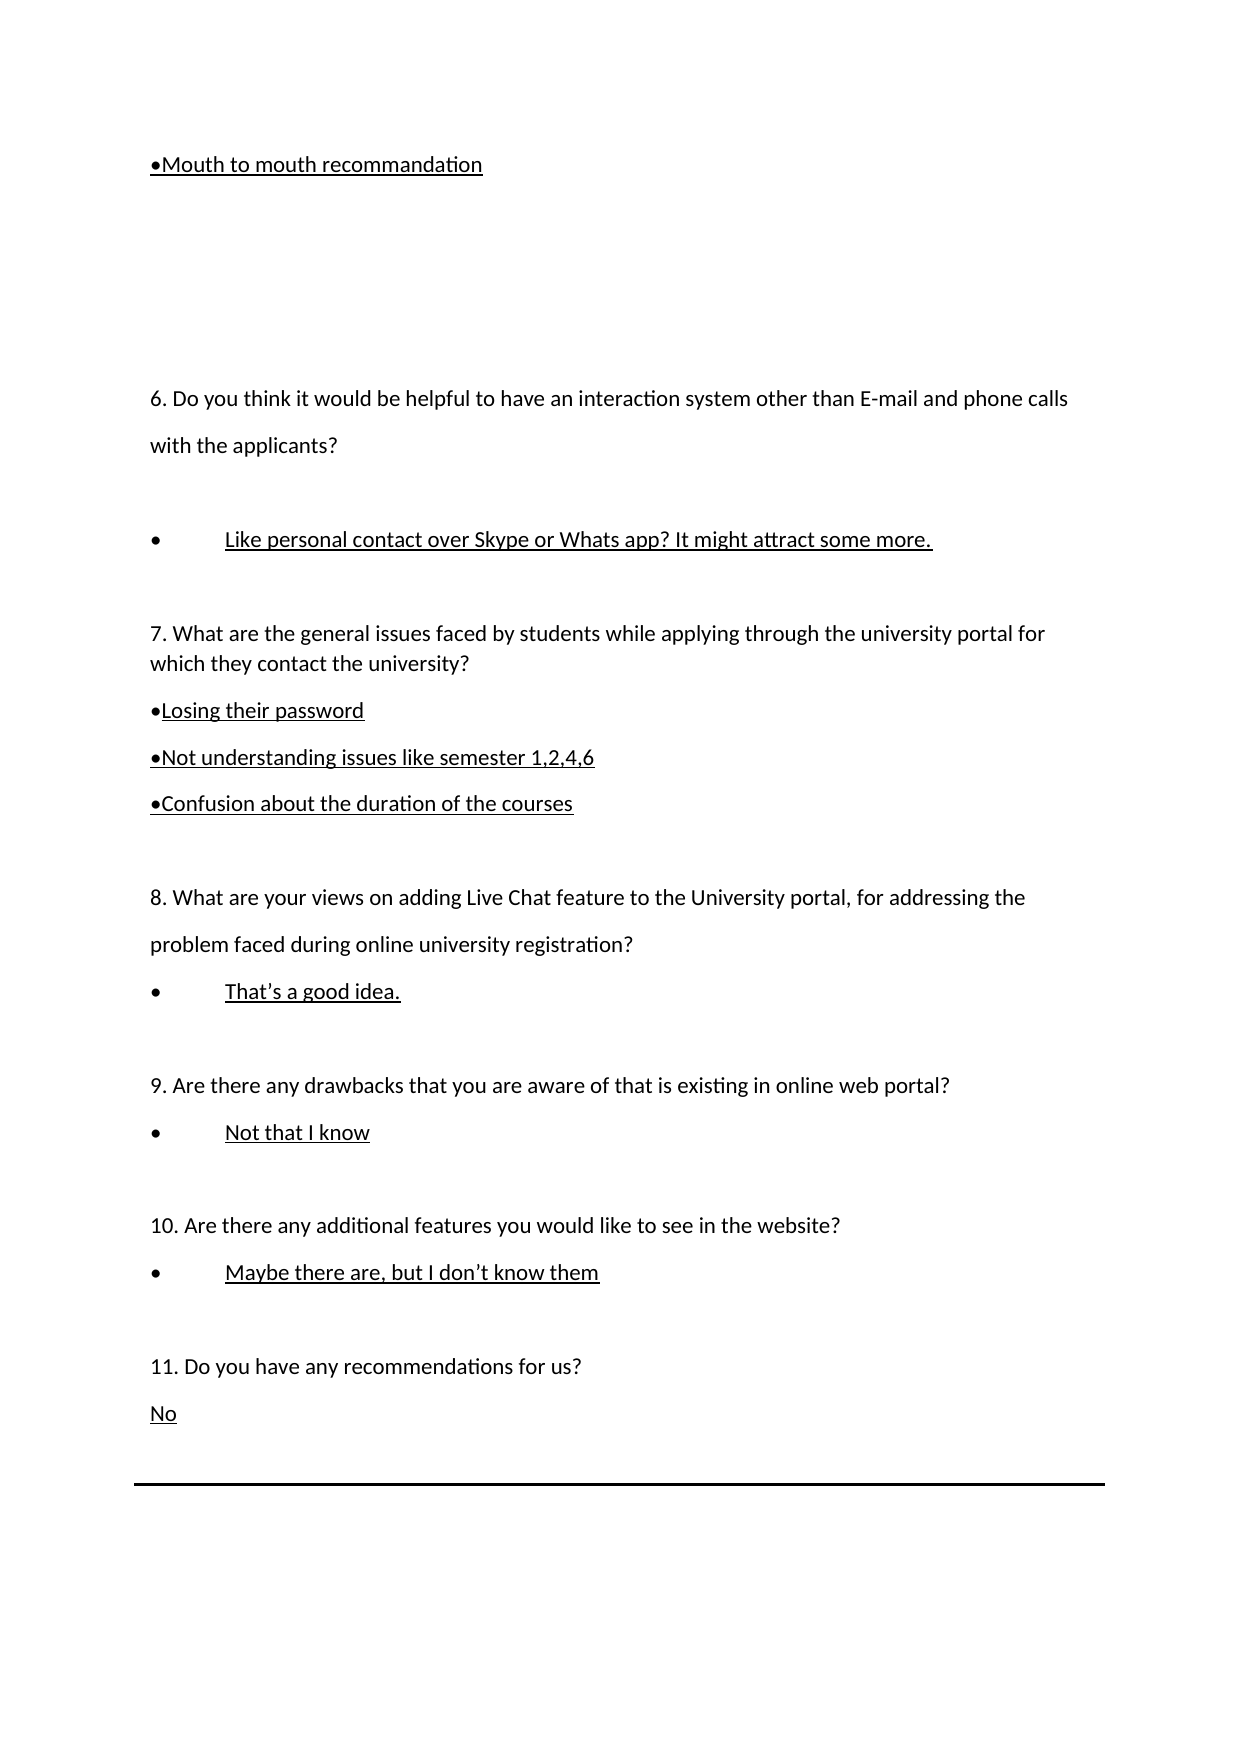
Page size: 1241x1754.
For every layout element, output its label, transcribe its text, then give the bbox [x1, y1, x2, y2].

text with the applicants? [150, 431, 1090, 459]
text •Not understanding issues like semester 1,2,4,6 [150, 743, 1090, 771]
text 11. Do you have any recommendations for us? [150, 1352, 1090, 1380]
text 6. Do you think it would be helpful to have an interaction system other than E-mail and phone calls [150, 384, 1090, 412]
text 7. What are the general issues faced by students while applying through the university portal for which they contact the university? [150, 619, 1090, 677]
text • Not that I know [150, 1118, 1090, 1146]
text • Like personal contact over Skype or Whats app? It might attract some more. [150, 525, 1090, 553]
text problem faced during online university registration? [150, 930, 1090, 958]
text • That’s a good idea. [150, 977, 1090, 1005]
text • Maybe there are, but I don’t know them [150, 1258, 1090, 1286]
text No [150, 1399, 1090, 1427]
text 9. Are there any drawbacks that you are aware of that is existing in online web portal? [150, 1071, 1090, 1099]
text 10. Are there any additional features you would like to see in the website? [150, 1211, 1090, 1239]
text •Losing their password [150, 696, 1090, 724]
text •Confusion about the duration of the courses [150, 789, 1090, 818]
text •Mouth to mouth recommandation [150, 150, 1090, 178]
text 8. What are your views on adding Live Chat feature to the University portal, for addressing the [150, 883, 1090, 911]
